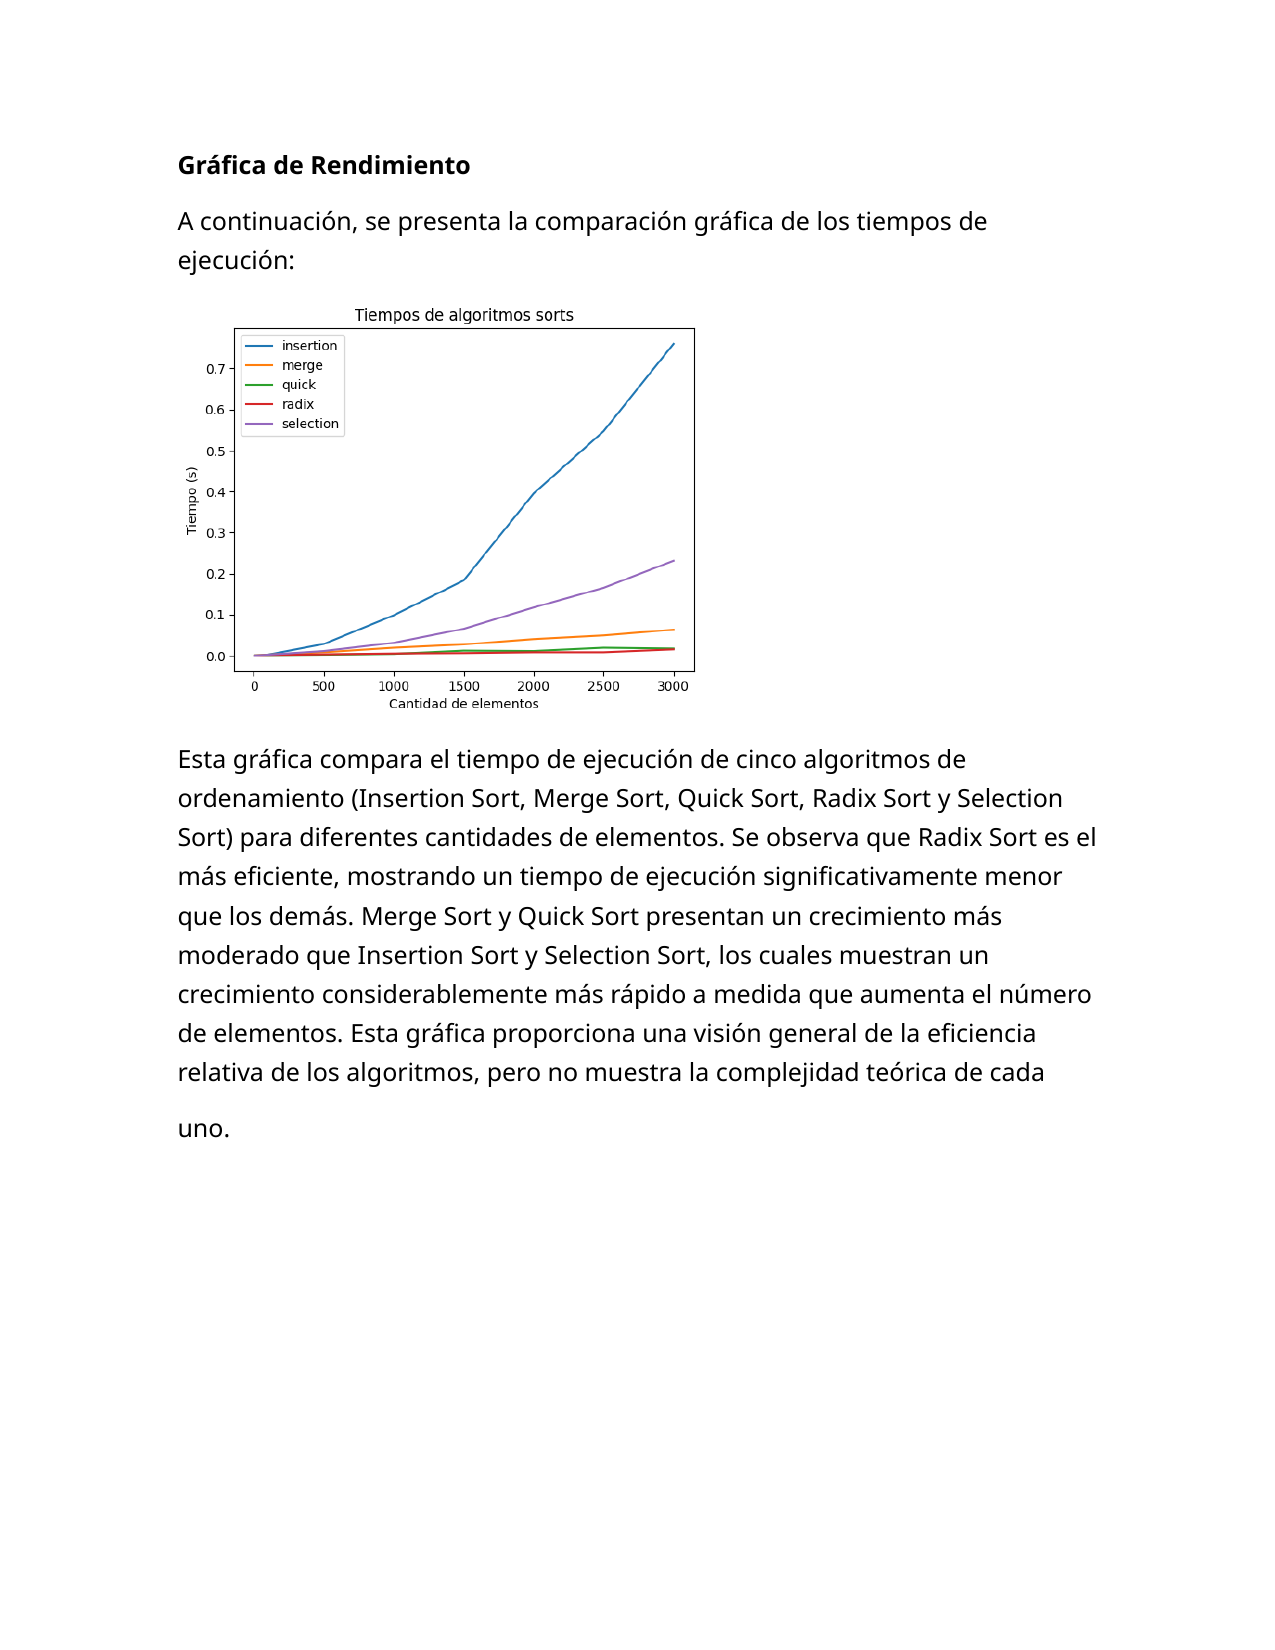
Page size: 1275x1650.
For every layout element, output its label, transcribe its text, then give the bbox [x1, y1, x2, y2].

text Esta gráfica compara el tiempo de ejecución de cinco algoritmos de ordenamiento (Insertion Sort, Merge Sort, Quick Sort, Radix Sort y Selection Sort) para diferentes cantidades de elementos. Se observa que Radix Sort es el más eficiente, mostrando un tiempo de ejecución significativamente menor que los demás. Merge Sort y Quick Sort presentan un crecimiento más moderado que Insertion Sort y Selection Sort, los cuales muestran un crecimiento considerablemente más rápido a medida que aumenta el número de elementos. Esta gráfica proporciona una visión general de la eficiencia relativa de los algoritmos, pero no muestra la complejidad teórica de cada [177, 741, 1098, 1089]
text Gráfica de Rendimiento [177, 148, 1098, 182]
picture [177, 298, 703, 720]
text uno. [177, 1111, 1098, 1145]
text A continuación, se presenta la comparación gráfica de los tiempos de ejecución: [177, 203, 1098, 277]
